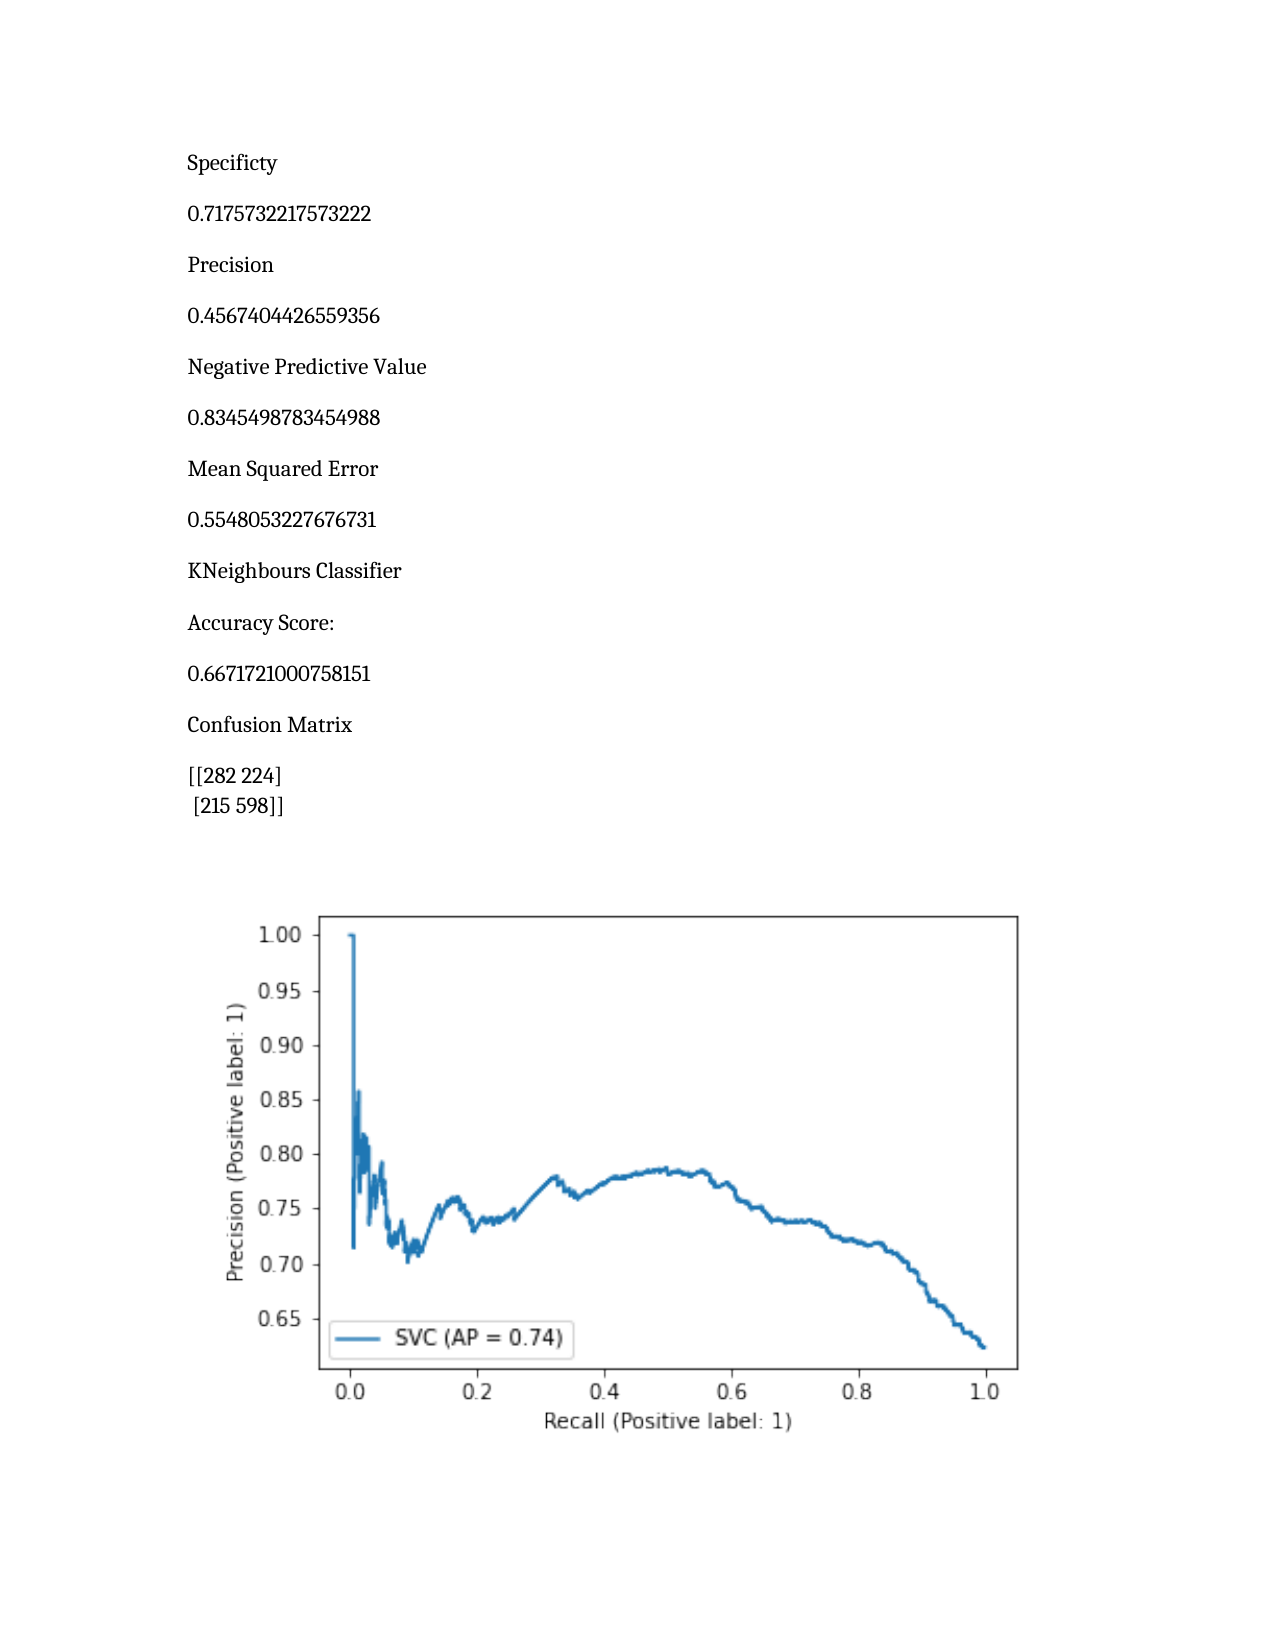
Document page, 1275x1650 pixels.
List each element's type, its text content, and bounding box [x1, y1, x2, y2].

text 0.4567404426559356 [187, 303, 1087, 329]
text KNeighbours Classifier [187, 558, 1087, 585]
text 0.8345498783454988 [187, 405, 1087, 432]
text Mean Squared Error [187, 456, 1087, 483]
text [[282 224] [215 598]] [187, 762, 1087, 819]
text 0.5548053227676731 [187, 507, 1087, 534]
text 0.6671721000758151 [187, 660, 1087, 687]
text Accuracy Score: [187, 609, 1087, 636]
text Specificty [187, 150, 1087, 176]
text Negative Predictive Value [187, 354, 1087, 381]
text Precision [187, 252, 1087, 278]
text Confusion Matrix [187, 711, 1087, 738]
picture [206, 843, 1107, 1444]
text 0.7175732217573222 [187, 201, 1087, 227]
